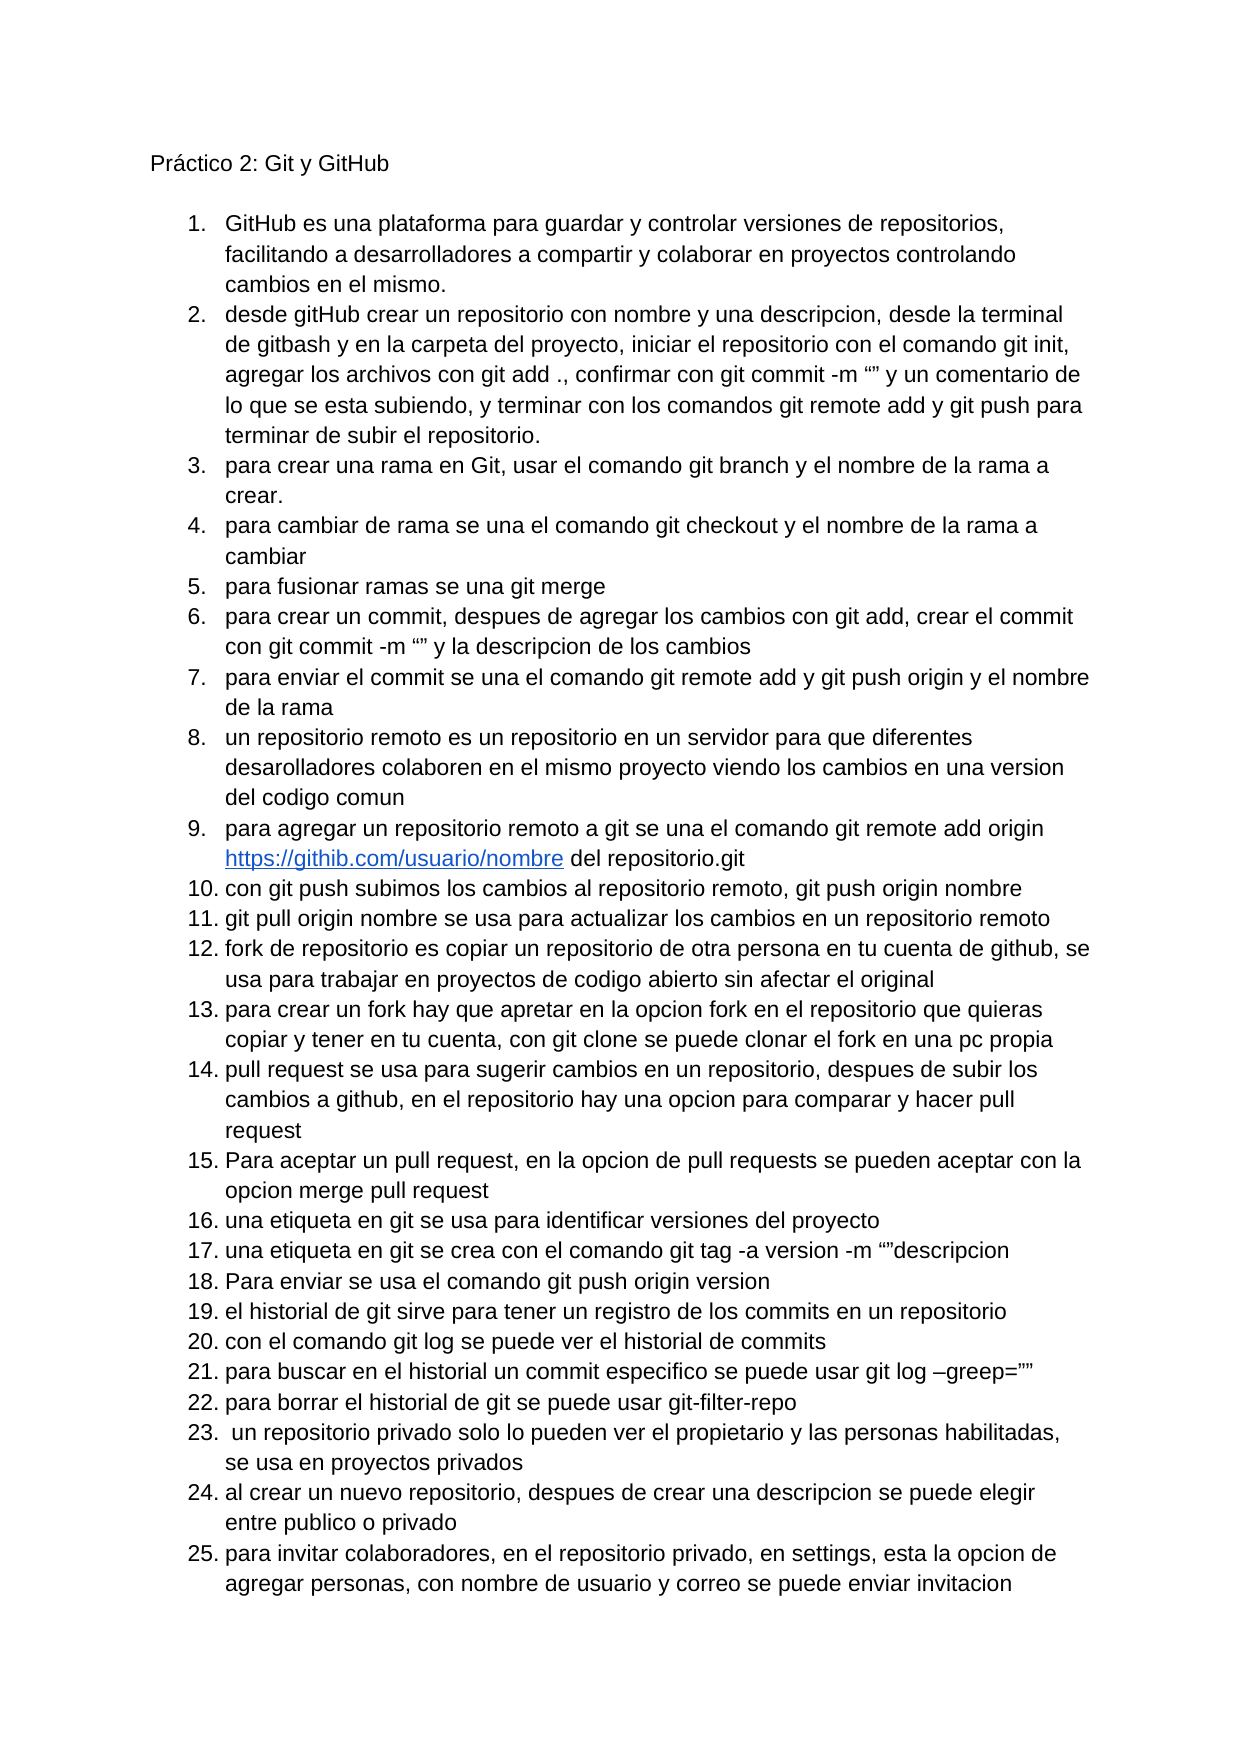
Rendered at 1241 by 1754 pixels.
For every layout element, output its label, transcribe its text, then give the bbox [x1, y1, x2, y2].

list fork de repositorio es copiar un repositorio de otra persona en tu cuenta de github, se usa para trabajar en proyectos de codigo abierto sin afectar el original [187, 935, 1090, 992]
list git pull origin nombre se usa para actualizar los cambios en un repositorio remoto [187, 905, 1090, 932]
list para crear un fork hay que apretar en la opcion fork en el repositorio que quieras copiar y tener en tu cuenta, con git clone se puede clonar el fork en una pc propia [187, 996, 1090, 1052]
list para fusionar ramas se una git merge [187, 573, 1090, 599]
text Práctico 2: Git y GitHub [150, 150, 1090, 176]
list para borrar el historial de git se puede usar git-filter-repo [187, 1388, 1090, 1415]
list para buscar en el historial un commit especifico se puede usar git log –greep=”” [187, 1358, 1090, 1385]
list pull request se usa para sugerir cambios en un repositorio, despues de subir los cambios a github, en el repositorio hay una opcion para comparar y hacer pull request [187, 1056, 1090, 1143]
list para crear un commit, despues de agregar los cambios con git add, crear el commit con git commit -m “” y la descripcion de los cambios [187, 603, 1090, 660]
list para crear una rama en Git, usar el comando git branch y el nombre de la rama a crear. [187, 452, 1090, 509]
list desde gitHub crear un repositorio con nombre y una descripcion, desde la terminal de gitbash y en la carpeta del proyecto, iniciar el repositorio con el comando git init, agregar los archivos con git add ., confirmar con git commit -m “” y un comentario de lo que se esta subiendo, y terminar con los comandos git remote add y git push para terminar de subir el repositorio. [187, 301, 1090, 448]
list con el comando git log se puede ver el historial de commits [187, 1328, 1090, 1354]
list una etiqueta en git se crea con el comando git tag -a version -m “”descripcion [187, 1237, 1090, 1264]
list el historial de git sirve para tener un registro de los commits en un repositorio [187, 1298, 1090, 1324]
list con git push subimos los cambios al repositorio remoto, git push origin nombre [187, 875, 1090, 901]
list Para enviar se usa el comando git push origin version [187, 1268, 1090, 1294]
list para invitar colaboradores, en el repositorio privado, en settings, esta la opcion de agregar personas, con nombre de usuario y correo se puede enviar invitacion [187, 1539, 1090, 1596]
list un repositorio remoto es un repositorio en un servidor para que diferentes desarolladores colaboren en el mismo proyecto viendo los cambios en una version del codigo comun [187, 724, 1090, 811]
list al crear un nuevo repositorio, despues de crear una descripcion se puede elegir entre publico o privado [187, 1479, 1090, 1536]
list GitHub es una plataforma para guardar y controlar versiones de repositorios, facilitando a desarrolladores a compartir y colaborar en proyectos controlando cambios en el mismo. [187, 210, 1090, 297]
list un repositorio privado solo lo pueden ver el propietario y las personas habilitadas, se usa en proyectos privados [187, 1419, 1090, 1475]
list para enviar el commit se una el comando git remote add y git push origin y el nombre de la rama [187, 663, 1090, 720]
list una etiqueta en git se usa para identificar versiones del proyecto [187, 1207, 1090, 1234]
list Para aceptar un pull request, en la opcion de pull requests se pueden aceptar con la opcion merge pull request [187, 1147, 1090, 1203]
list para agregar un repositorio remoto a git se una el comando git remote add origin https://githib.com/usuario/nombre del repositorio.git [187, 814, 1090, 871]
list para cambiar de rama se una el comando git checkout y el nombre de la rama a cambiar [187, 512, 1090, 569]
